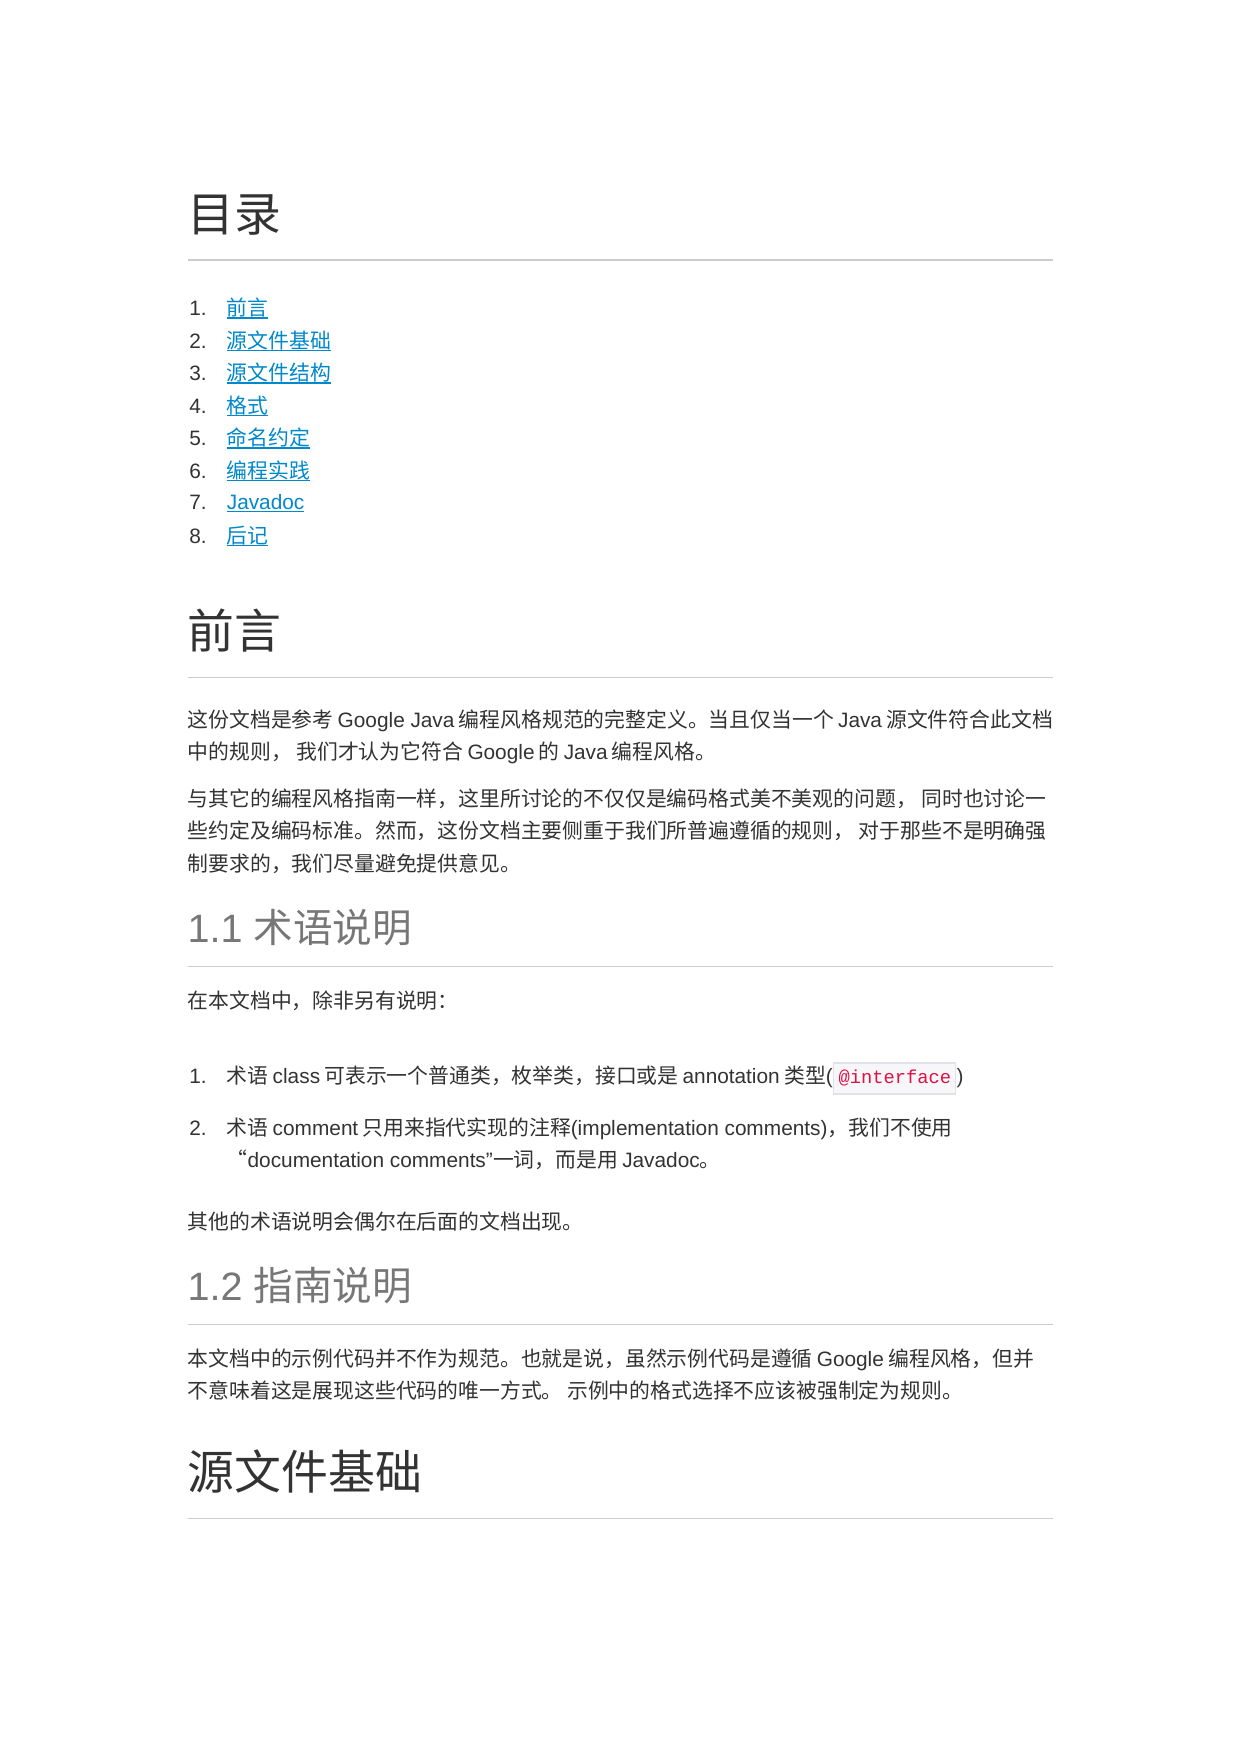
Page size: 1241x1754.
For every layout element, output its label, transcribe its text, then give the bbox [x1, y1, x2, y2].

list 编程实践 [189, 453, 1053, 485]
list Javadoc [189, 485, 1053, 518]
text 1.2 指南说明 [187, 1250, 1053, 1325]
text 与其它的编程风格指南一样，这里所讨论的不仅仅是编码格式美不美观的问题， 同时也讨论一些约定及编码标准。然而，这份文档主要侧重于我们所普遍遵循的规则， 对于那些不是明确强制要求的，我们尽量避免提供意见。 [187, 781, 1053, 878]
list 源文件结构 [189, 355, 1053, 388]
list 后记 [189, 518, 1053, 550]
text 源文件基础 [187, 1420, 1053, 1519]
text 目录 [187, 162, 1053, 261]
list 源文件基础 [189, 323, 1053, 355]
text 1.1 术语说明 [187, 892, 1053, 967]
text 这份文档是参考Google Java编程风格规范的完整定义。当且仅当一个Java源文件符合此文档中的规则， 我们才认为它符合Google的Java编程风格。 [187, 702, 1053, 767]
list 术语comment只用来指代实现的注释(implementation comments)，我们不使用“documentation comments”一词，而是用Javadoc。 [189, 1110, 1053, 1175]
text 其他的术语说明会偶尔在后面的文档出现。 [187, 1204, 1053, 1236]
text 前言 [187, 579, 1053, 678]
list 术语class可表示一个普通类，枚举类，接口或是annotation类型(@interface) [189, 1045, 1053, 1110]
list 命名约定 [189, 420, 1053, 453]
text 本文档中的示例代码并不作为规范。也就是说，虽然示例代码是遵循Google编程风格，但并不意味着这是展现这些代码的唯一方式。 示例中的格式选择不应该被强制定为规则。 [187, 1341, 1053, 1406]
list 格式 [189, 388, 1053, 420]
list 前言 [189, 290, 1053, 323]
text 在本文档中，除非另有说明： [187, 983, 1053, 1016]
